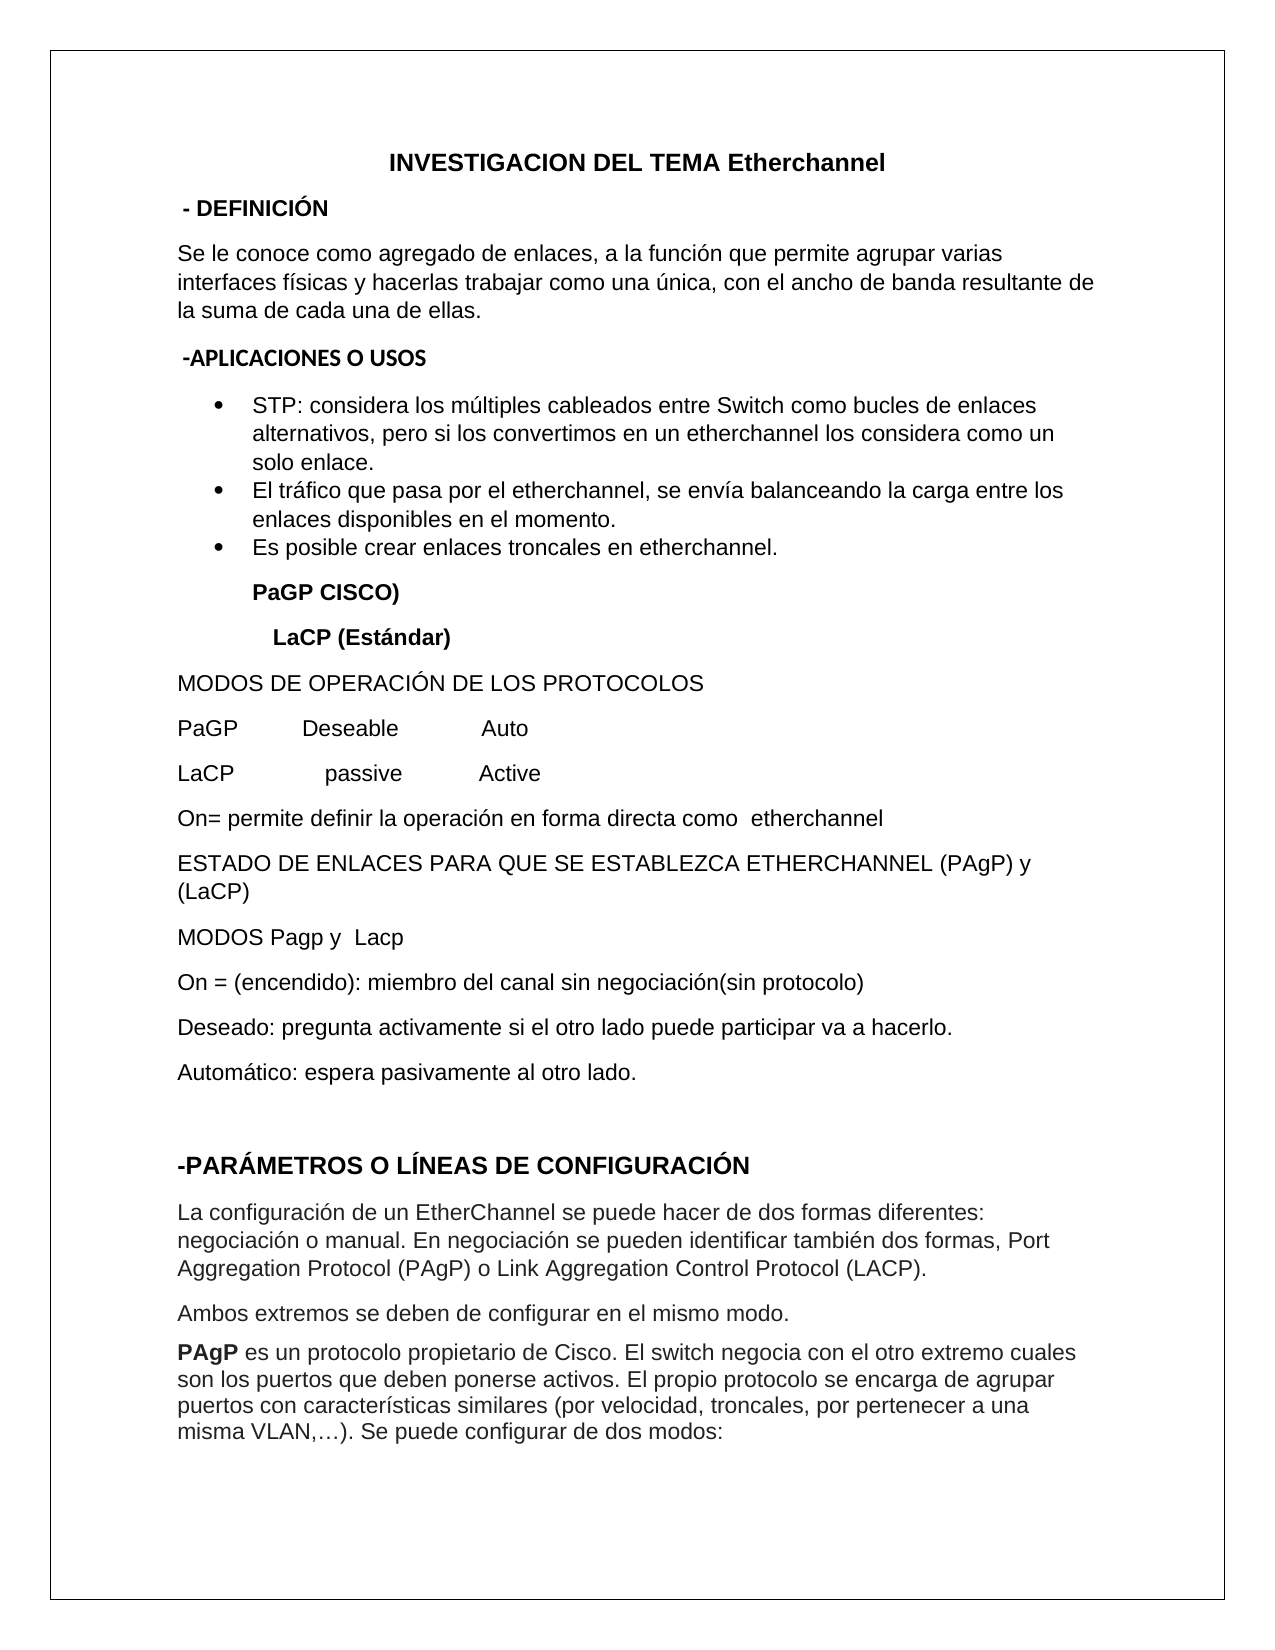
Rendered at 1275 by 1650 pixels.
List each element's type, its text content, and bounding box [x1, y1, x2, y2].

text MODOS DE OPERACIÓN DE LOS PROTOCOLOS [177, 669, 1098, 696]
text On= permite definir la operación en forma directa como etherchannel [177, 805, 1098, 831]
text LaCP (Estándar) [177, 624, 1098, 651]
text -PARÁMETROS O LÍNEAS DE CONFIGURACIÓN [177, 1151, 1098, 1179]
text PaGP CISCO) [252, 579, 1098, 606]
list El tráfico que pasa por el etherchannel, se envía balanceando la carga entre los enlaces disponibles en el momento. [214, 477, 1098, 532]
text La configuración de un EtherChannel se puede hacer de dos formas diferentes: negociación o manual. En negociación se pueden identificar también dos formas, Port Aggregation Protocol (PAgP) o Link Aggregation Control Protocol (LACP). [177, 1198, 1098, 1282]
text Automático: espera pasivamente al otro lado. [177, 1059, 1098, 1085]
text Se le conoce como agregado de enlaces, a la función que permite agrupar varias interfaces físicas y hacerlas trabajar como una única, con el ancho de banda resultante de la suma de cada una de ellas. [177, 240, 1098, 324]
list STP: considera los múltiples cableados entre Switch como bucles de enlaces alternativos, pero si los convertimos en un etherchannel los considera como un solo enlace. [214, 392, 1098, 475]
list Es posible crear enlaces troncales en etherchannel. [214, 534, 1098, 561]
text Ambos extremos se deben de configurar en el mismo modo. [177, 1300, 1098, 1327]
text PaGP Deseable Auto [177, 714, 1098, 741]
text - DEFINICIÓN [177, 195, 1098, 222]
text LaCP passive Active [177, 760, 1098, 786]
text Deseado: pregunta activamente si el otro lado puede participar va a hacerlo. [177, 1014, 1098, 1040]
text PAgP es un protocolo propietario de Cisco. El switch negocia con el otro extremo cuales son los puertos que deben ponerse activos. El propio protocolo se encarga de agrupar puertos con características similares (por velocidad, troncales, por pertenecer a una misma VLAN,…). Se puede configurar de dos modos: [177, 1339, 1098, 1445]
text MODOS Pagp y Lacp [177, 923, 1098, 950]
text On = (encendido): miembro del canal sin negociación(sin protocolo) [177, 968, 1098, 995]
text INVESTIGACION DEL TEMA Etherchannel [177, 147, 1098, 176]
text ESTADO DE ENLACES PARA QUE SE ESTABLEZCA ETHERCHANNEL (PAgP) y (LaCP) [177, 850, 1098, 905]
text -APLICACIONES O USOS [177, 342, 1098, 373]
